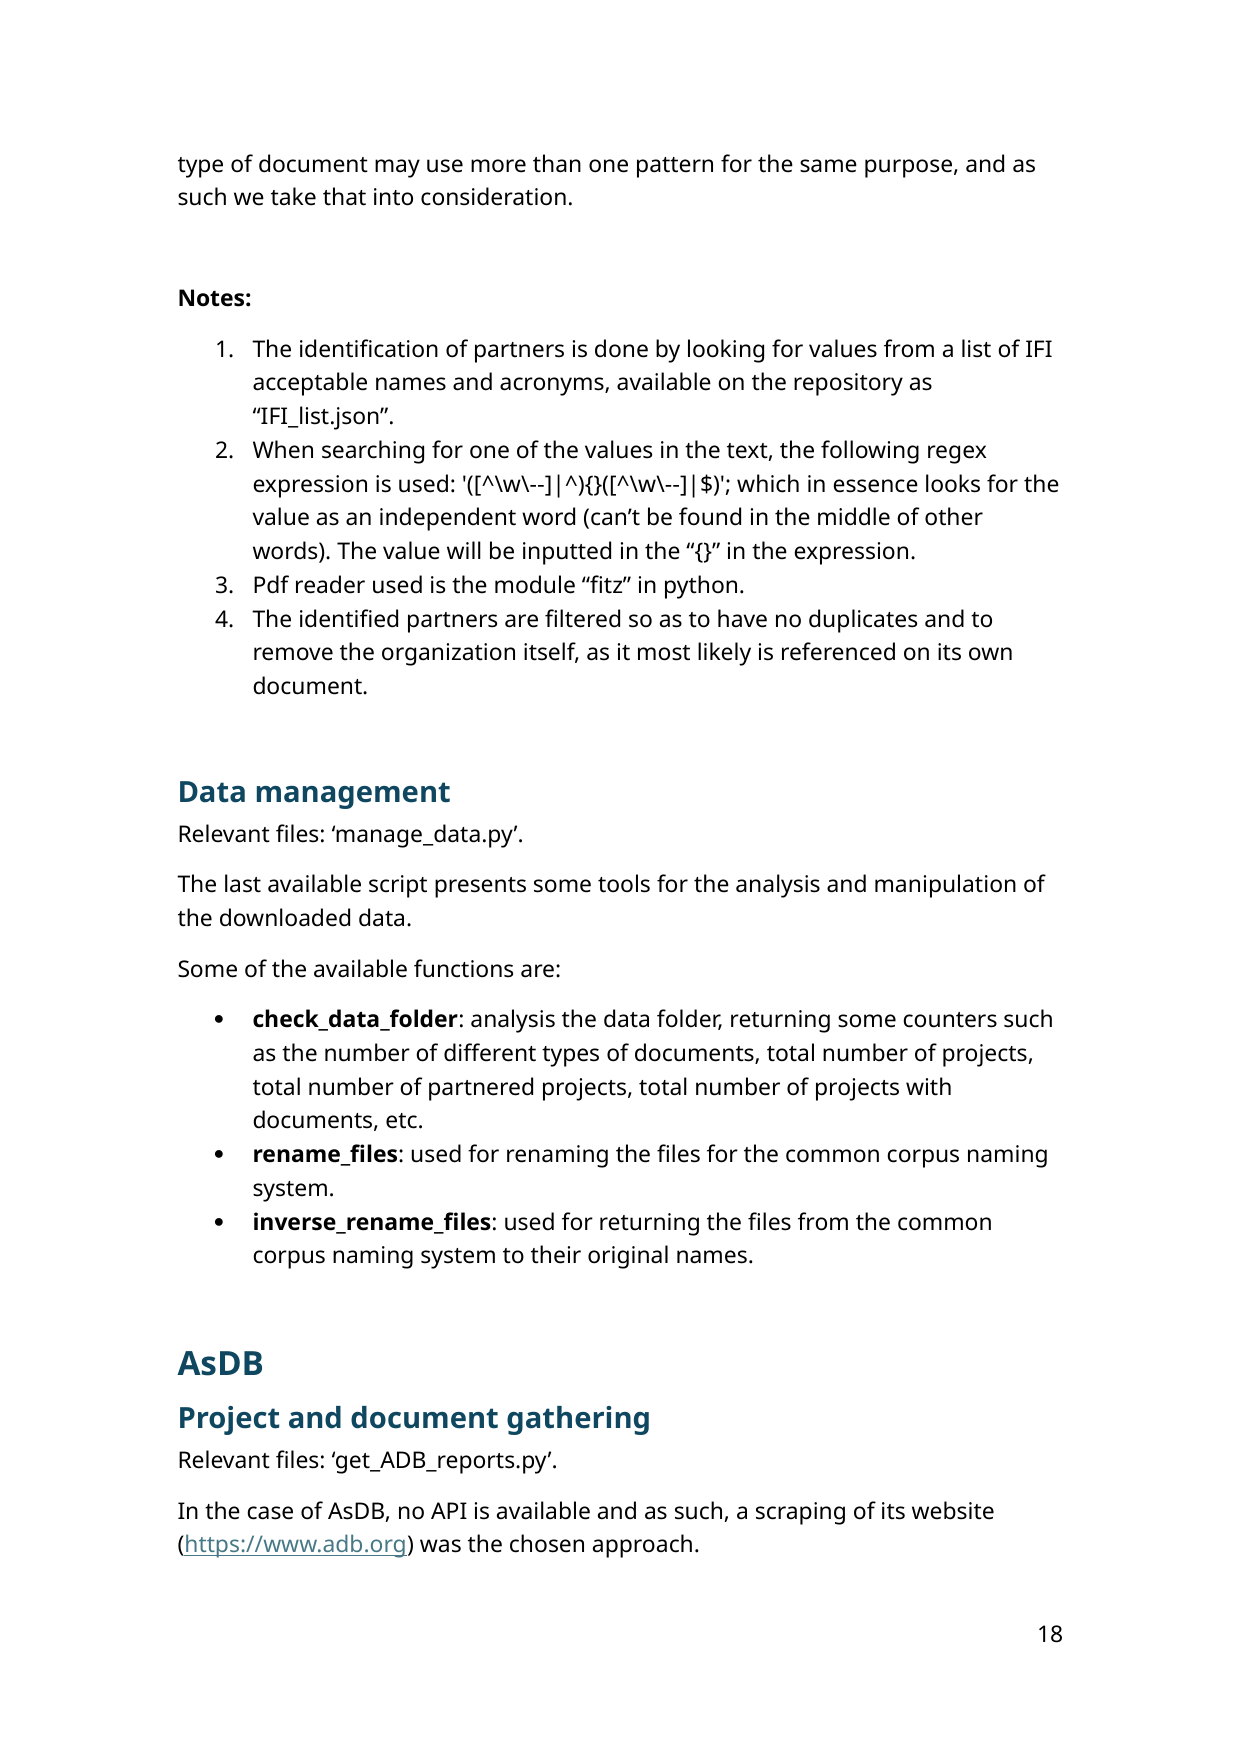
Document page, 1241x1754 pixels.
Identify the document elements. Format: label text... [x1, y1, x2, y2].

list When searching for one of the values in the text, the following regex expression is used: '([^\w\-‐]|^){}([^\w\-‐]|$)'; which in essence looks for the value as an independent word (can’t be found in the middle of other words). The value will be inputted in the “{}” in the expression. [215, 434, 1063, 566]
text Notes: [177, 282, 1063, 313]
list check_data_folder: analysis the data folder, returning some counters such as the number of different types of documents, total number of projects, total number of partnered projects, total number of projects with documents, etc. [215, 1003, 1063, 1135]
text Some of the available functions are: [177, 952, 1063, 984]
list rename_files: used for renaming the files for the common corpus naming system. [215, 1138, 1063, 1203]
text Relevant files: ‘get_ADB_reports.py’. [177, 1444, 1063, 1476]
list Pdf reader used is the module “fitz” in python. [215, 569, 1063, 600]
list The identified partners are filtered so as to have no duplicates and to remove the organization itself, as it most likely is referenced on its own document. [215, 603, 1063, 701]
text The last available script presents some tools for the analysis and manipulation of the downloaded data. [177, 868, 1063, 933]
list inverse_rename_files: used for returning the files from the common corpus naming system to their original names. [215, 1205, 1063, 1270]
text In the case of AsDB, no API is available and as such, a scraping of its website (https://www.adb.org) was the chosen approach. [177, 1495, 1063, 1560]
text Relevant files: ‘manage_data.py’. [177, 818, 1063, 849]
list The identification of partners is done by looking for values from a list of IFI acceptable names and acronyms, available on the repository as “IFI_list.json”. [215, 333, 1063, 431]
subtitle Data management [177, 771, 1063, 811]
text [177, 148, 1063, 213]
subtitle AsDB [177, 1340, 1063, 1385]
subtitle Project and document gathering [177, 1397, 1063, 1437]
